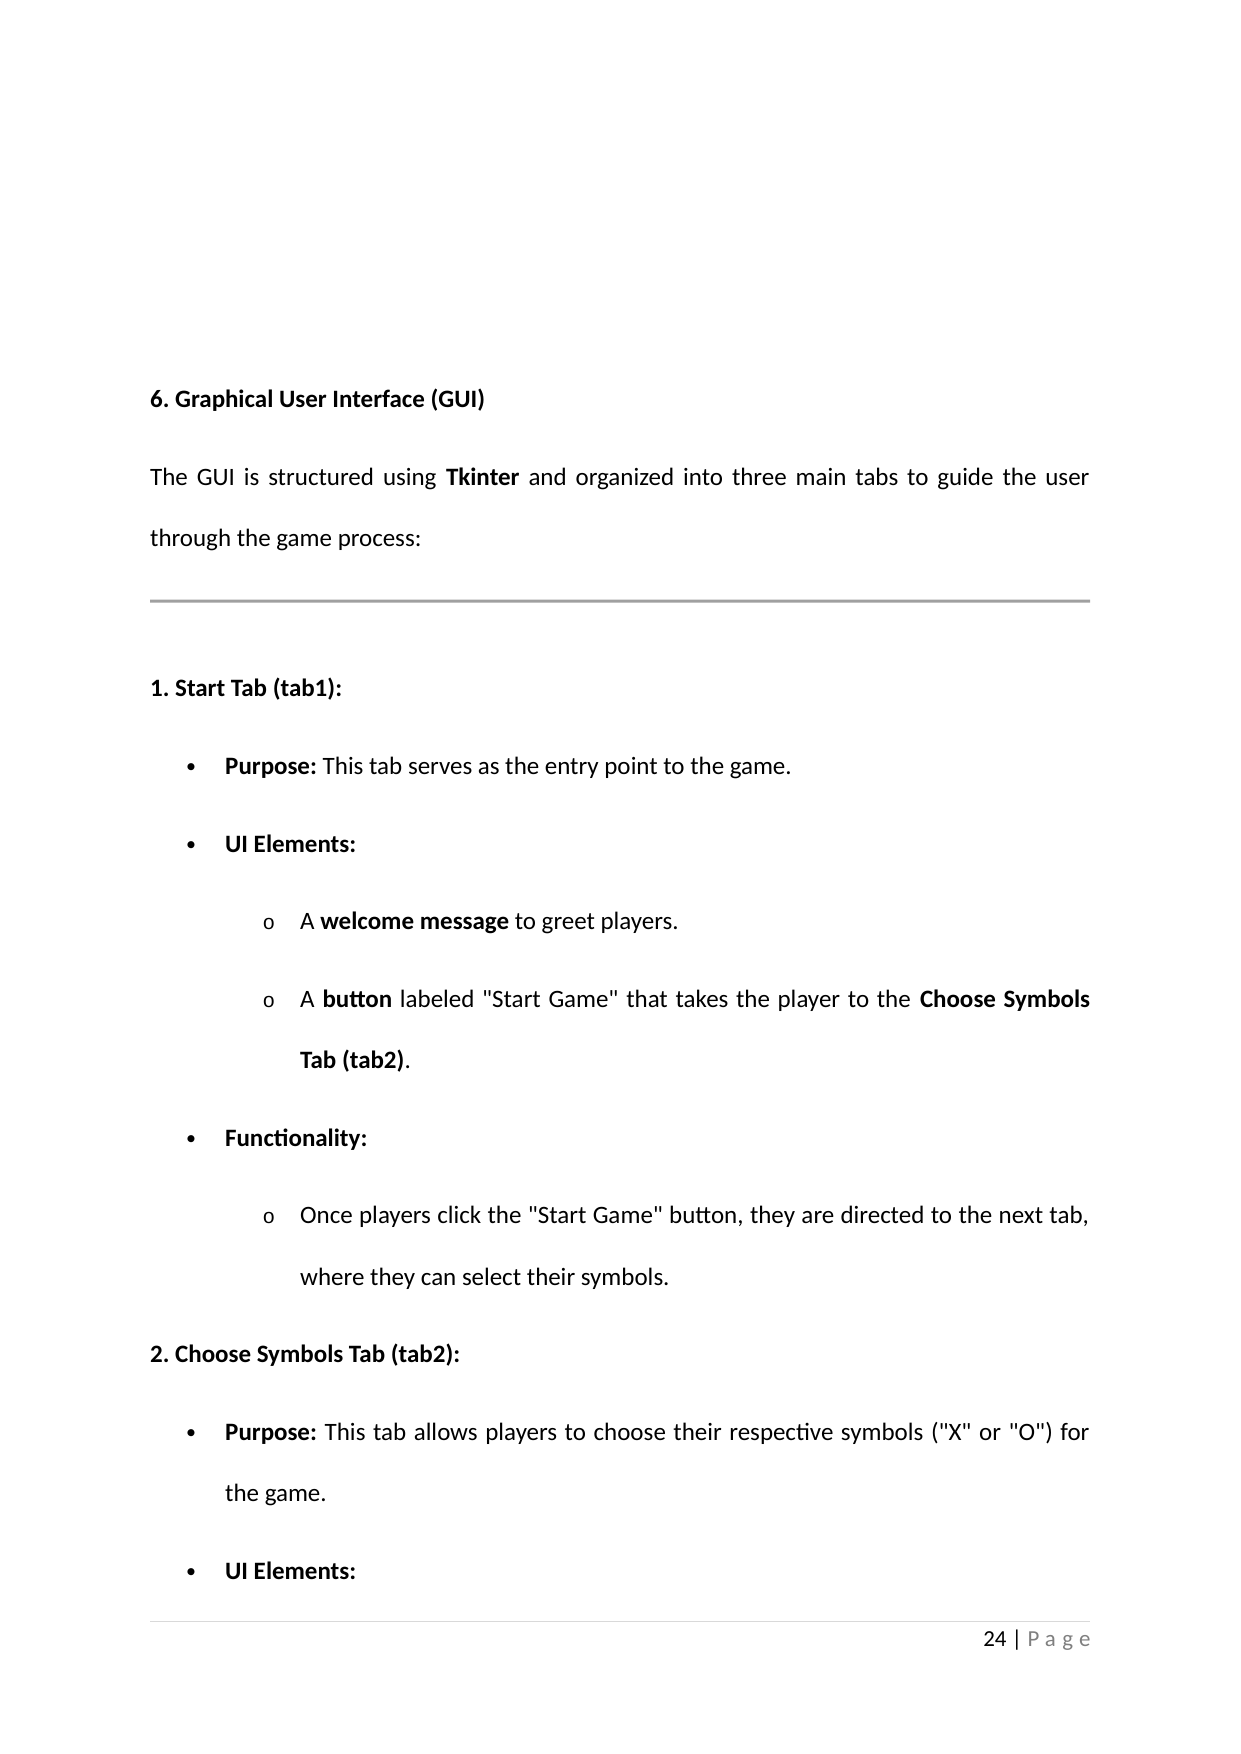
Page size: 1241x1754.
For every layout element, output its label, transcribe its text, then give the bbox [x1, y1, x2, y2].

text 6. Graphical User Interface (GUI) [150, 383, 1090, 414]
list Purpose: This tab allows players to choose their respective symbols ("X" or "O") for the game. [187, 1416, 1090, 1508]
list UI Elements: [187, 1555, 1090, 1585]
text 1. Start Tab (tab1): [150, 672, 1090, 703]
list UI Elements: [187, 828, 1090, 858]
list Purpose: This tab serves as the entry point to the game. [187, 750, 1090, 781]
list Once players click the "Start Game" button, they are directed to the next tab, where they can select their symbols. [262, 1199, 1090, 1291]
text 2. Choose Symbols Tab (tab2): [150, 1338, 1090, 1369]
list Functionality: [187, 1122, 1090, 1152]
list A button labeled "Start Game" that takes the player to the Choose Symbols Tab (tab2). [262, 983, 1090, 1075]
list A welcome message to greet players. [262, 905, 1090, 936]
text The GUI is structured using Tkinter and organized into three main tabs to guide the user through the game process: [150, 461, 1090, 552]
